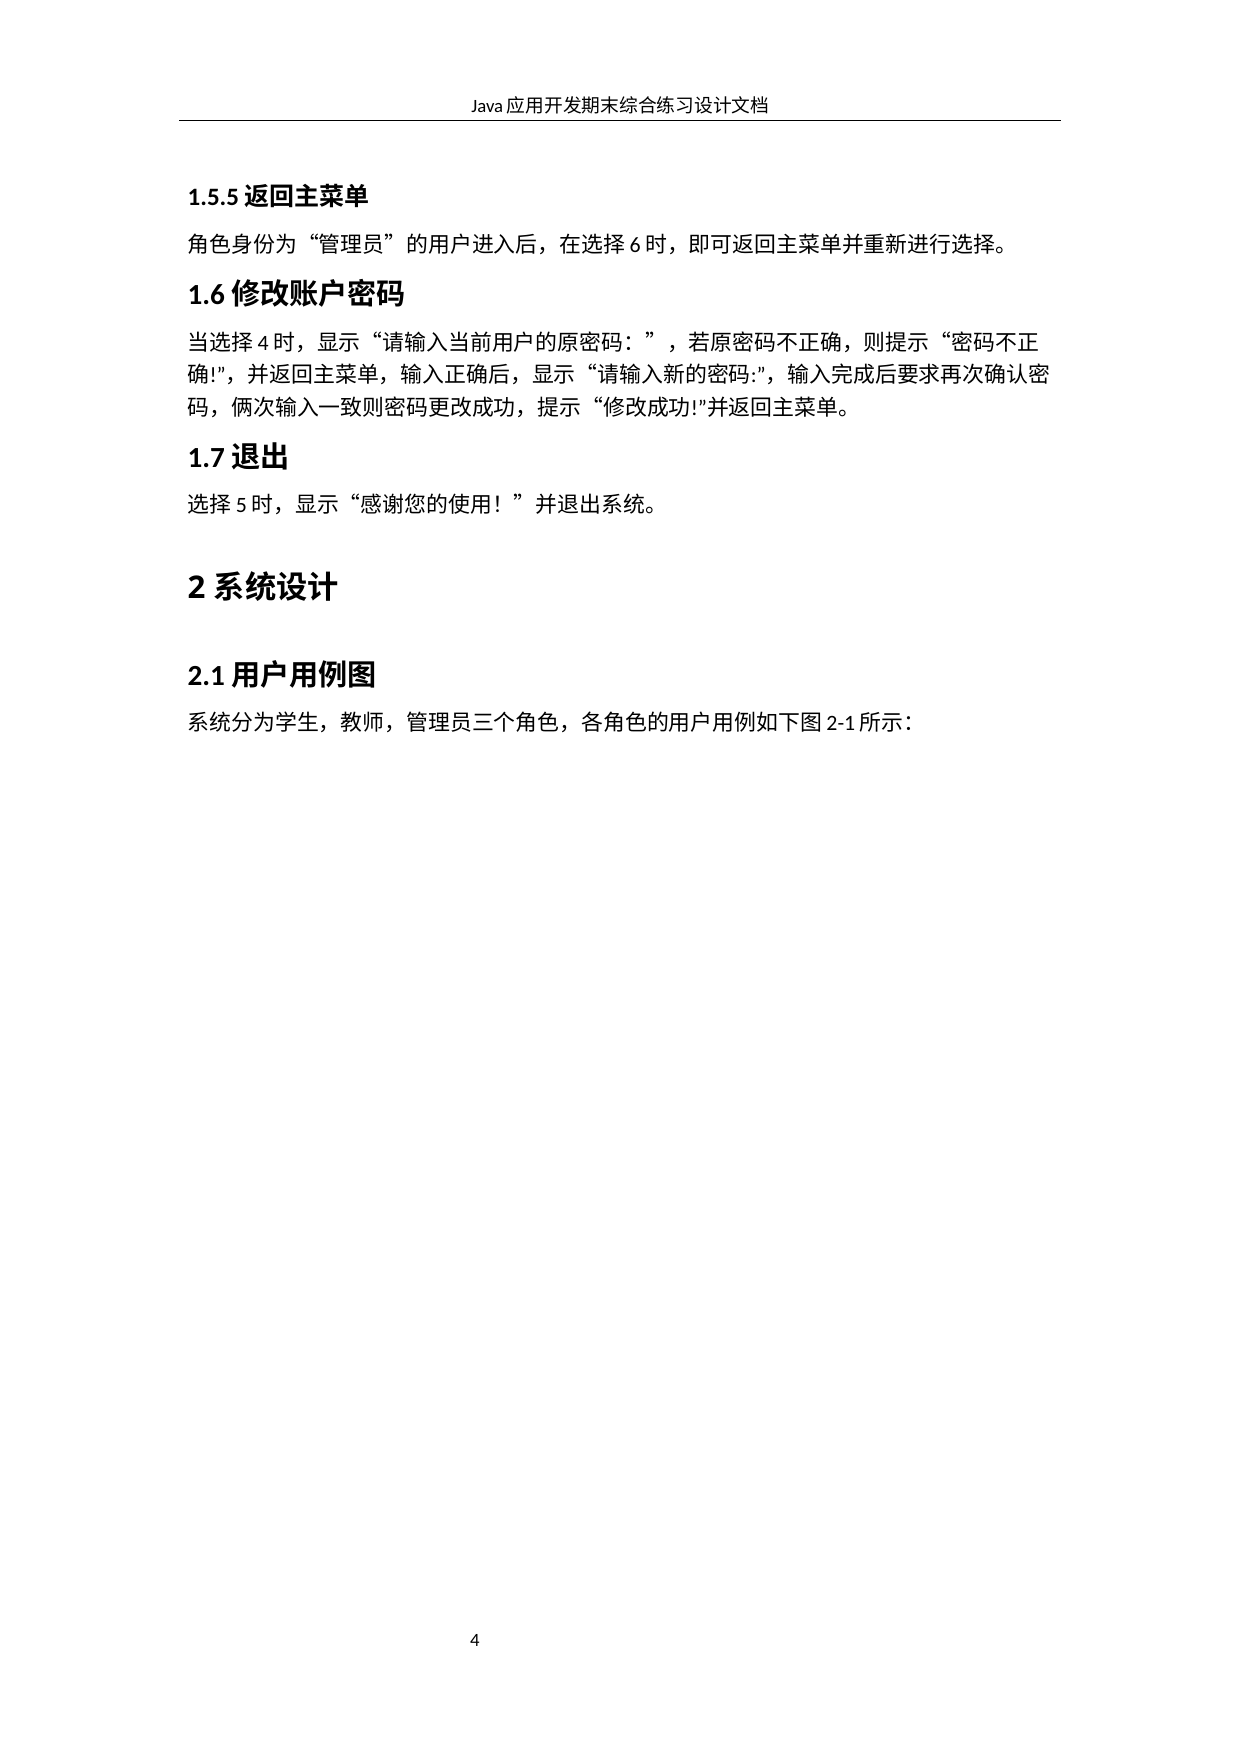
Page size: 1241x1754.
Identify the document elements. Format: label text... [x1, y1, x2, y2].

text 1.5.5返回主菜单 [187, 162, 1053, 227]
text 当选择4时，显示“请输入当前用户的原密码：”，若原密码不正确，则提示“密码不正确!”，并返回主菜单，输入正确后，显示“请输入新的密码:”，输入完成后要求再次确认密码，俩次输入一致则密码更改成功，提示“修改成功!”并返回主菜单。 [187, 324, 1053, 422]
text 角色身份为“管理员”的用户进入后，在选择6时，即可返回主菜单并重新进行选择。 [187, 227, 1053, 259]
text 系统分为学生，教师，管理员三个角色，各角色的用户用例如下图2-1所示： [187, 705, 1053, 737]
text 1.6修改账户密码 [187, 259, 1053, 324]
text 1.7退出 [187, 422, 1053, 487]
text 选择5时，显示“感谢您的使用！”并退出系统。 [187, 487, 1053, 519]
subtitle 2 系统设计 [187, 552, 1053, 617]
text 2.1用户用例图 [187, 640, 1053, 705]
